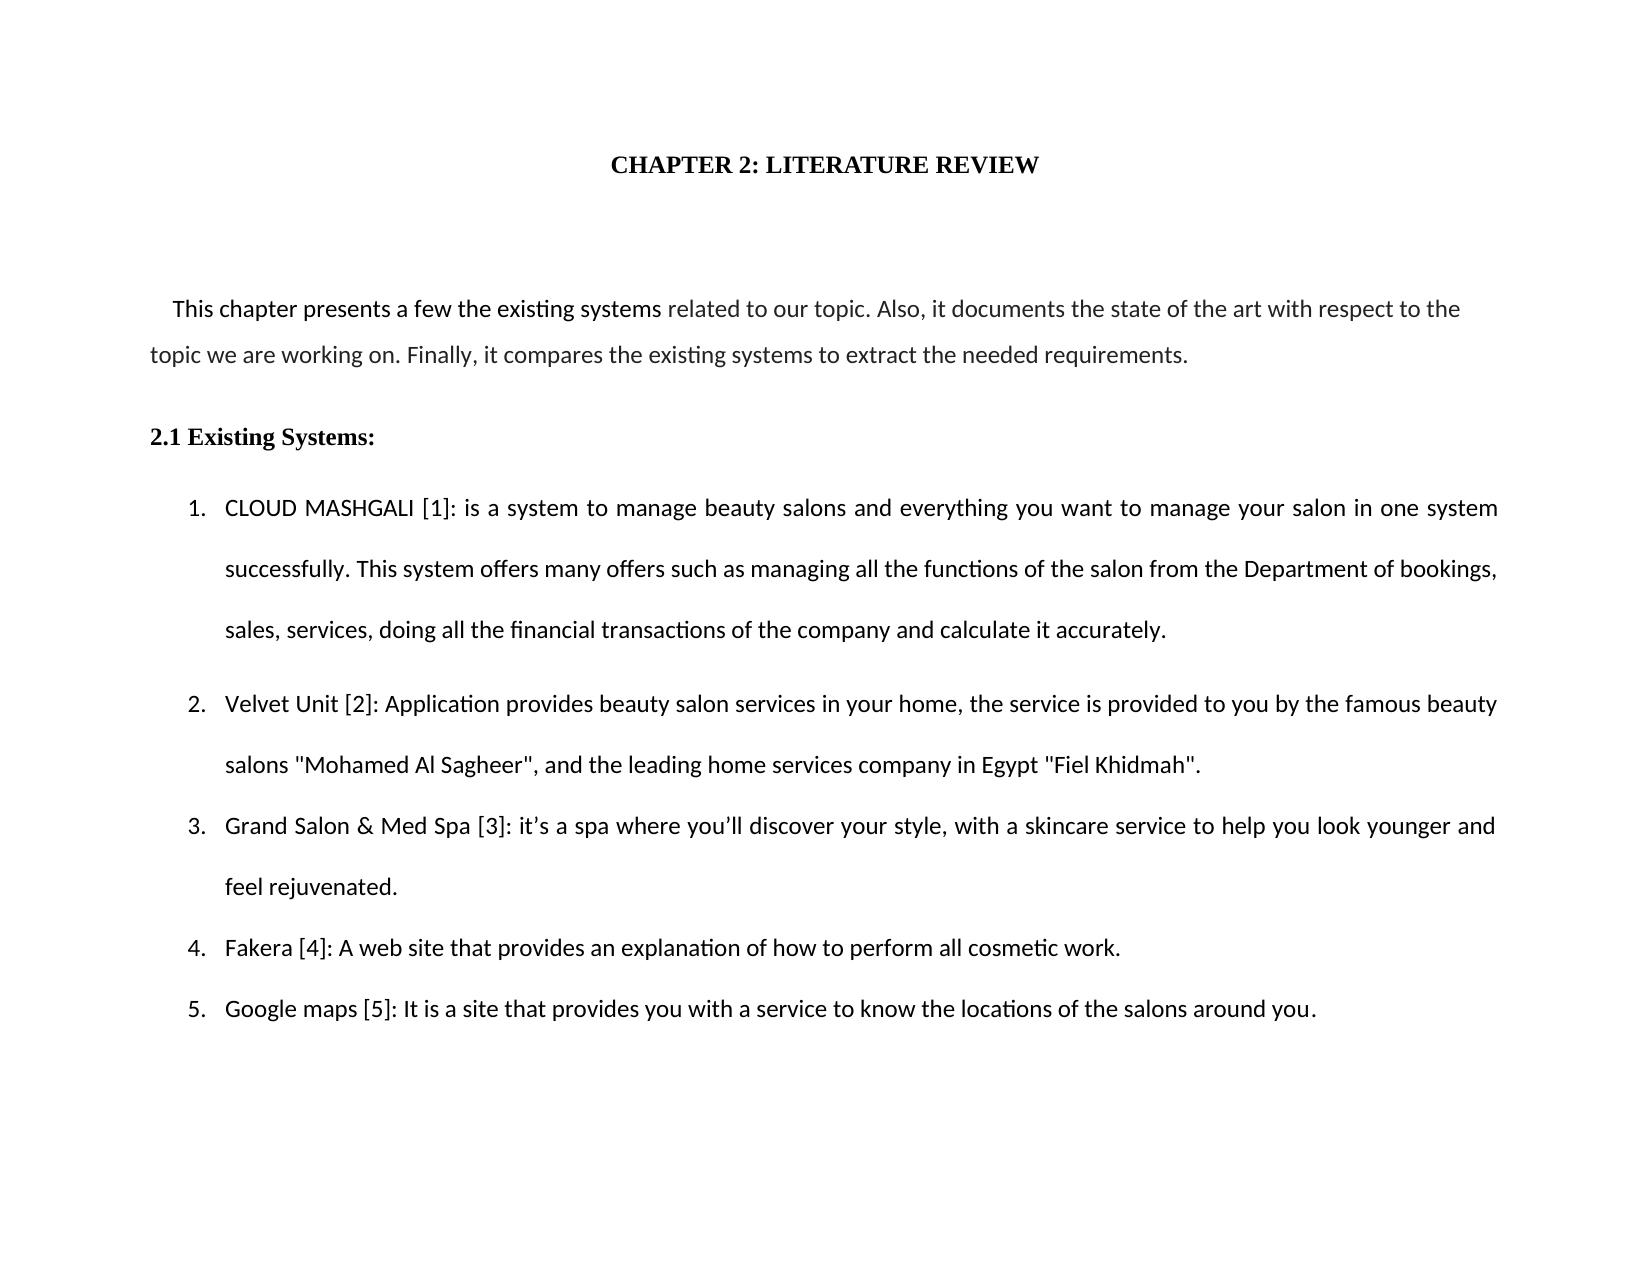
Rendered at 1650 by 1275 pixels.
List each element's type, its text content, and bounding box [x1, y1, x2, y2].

text This chapter presents a few the existing systems related to our topic. Also, it documents the state of the art with respect to the topic we are working on. Finally, it compares the existing systems to extract the needed requirements. [150, 293, 1500, 370]
subtitle Chapter 2: Literature Review [150, 150, 1500, 179]
list CLOUD MASHGALI [1]: is a system to manage beauty salons and everything you want to manage your salon in one system successfully. This system offers many offers such as managing all the functions of the salon from the Department of bookings, sales, services, doing all the financial transactions of the company and calculate it accurately. [187, 492, 1500, 645]
list Velvet Unit [2]: Application provides beauty salon services in your home, the service is provided to you by the famous beauty salons "Mohamed Al Sagheer", and the leading home services company in Egypt "Fiel Khidmah". [187, 688, 1500, 780]
subtitle 2.1 Existing Systems: [150, 422, 1500, 451]
list Fakera [4]: A web site that provides an explanation of how to perform all cosmetic work. [187, 932, 1500, 963]
list Google maps [5]: It is a site that provides you with a service to know the locations of the salons around you. [187, 993, 1500, 1024]
list Grand Salon & Med Spa [3]: it’s a spa where you’ll discover your style, with a skincare service to help you look younger and feel rejuvenated. [187, 810, 1500, 902]
